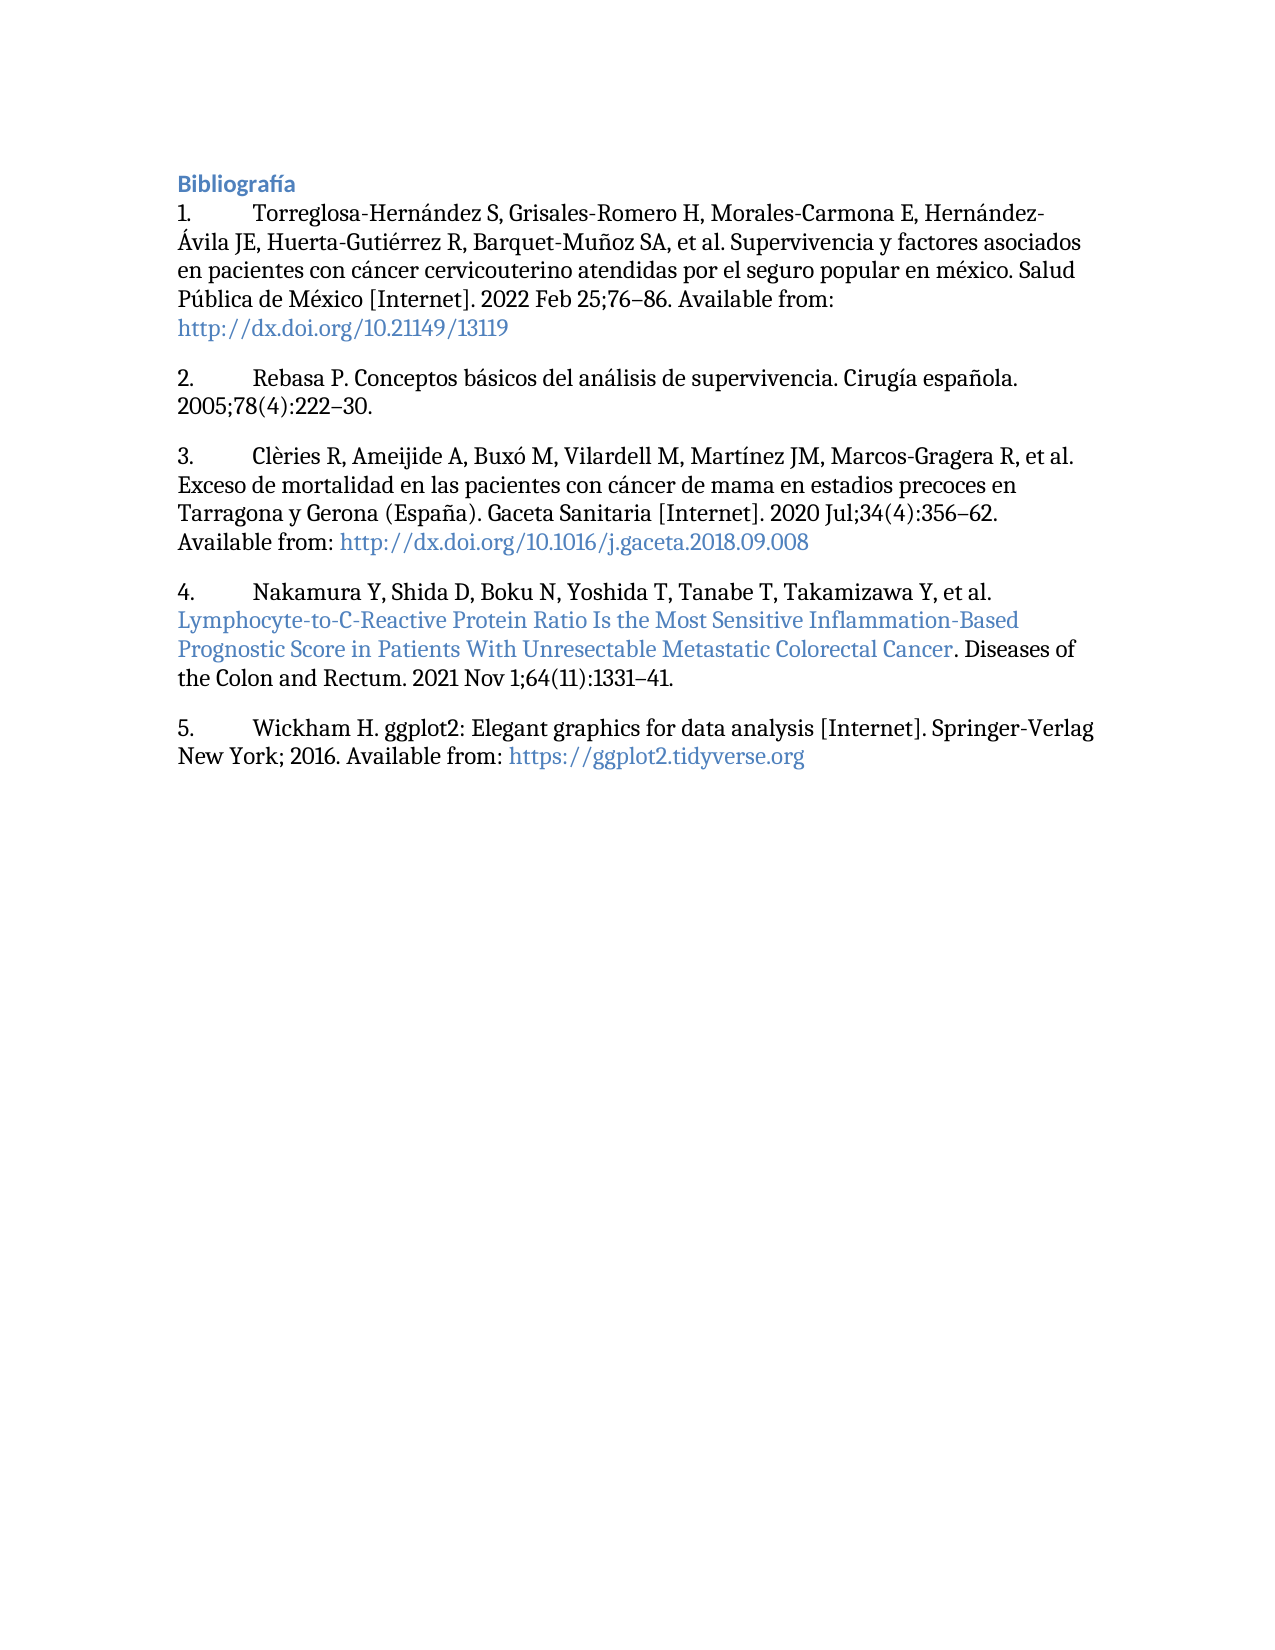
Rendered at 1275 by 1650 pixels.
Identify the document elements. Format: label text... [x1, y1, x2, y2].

text 5. Wickham H. ggplot2: Elegant graphics for data analysis [Internet]. Springer-Verlag New York; 2016. Available from: https://ggplot2.tidyverse.org [177, 713, 1098, 771]
subtitle Bibliografía [177, 168, 1098, 199]
text 1. Torreglosa-Hernández S, Grisales-Romero H, Morales-Carmona E, Hernández-Ávila JE, Huerta-Gutiérrez R, Barquet-Muñoz SA, et al. Supervivencia y factores asociados en pacientes con cáncer cervicouterino atendidas por el seguro popular en méxico. Salud Pública de México [Internet]. 2022 Feb 25;76–86. Available from: http://dx.doi.org/10.21149/13119 [177, 199, 1098, 343]
text 4. Nakamura Y, Shida D, Boku N, Yoshida T, Tanabe T, Takamizawa Y, et al. Lymphocyte-to-C-Reactive Protein Ratio Is the Most Sensitive Inflammation-Based Prognostic Score in Patients With Unresectable Metastatic Colorectal Cancer. Diseases of the Colon and Rectum. 2021 Nov 1;64(11):1331–41. [177, 578, 1098, 693]
text 3. Clèries R, Ameijide A, Buxó M, Vilardell M, Martínez JM, Marcos-Gragera R, et al. Exceso de mortalidad en las pacientes con cáncer de mama en estadios precoces en Tarragona y Gerona (España). Gaceta Sanitaria [Internet]. 2020 Jul;34(4):356–62. Available from: http://dx.doi.org/10.1016/j.gaceta.2018.09.008 [177, 442, 1098, 557]
text 2. Rebasa P. Conceptos básicos del análisis de supervivencia. Cirugı́a española. 2005;78(4):222–30. [177, 363, 1098, 421]
